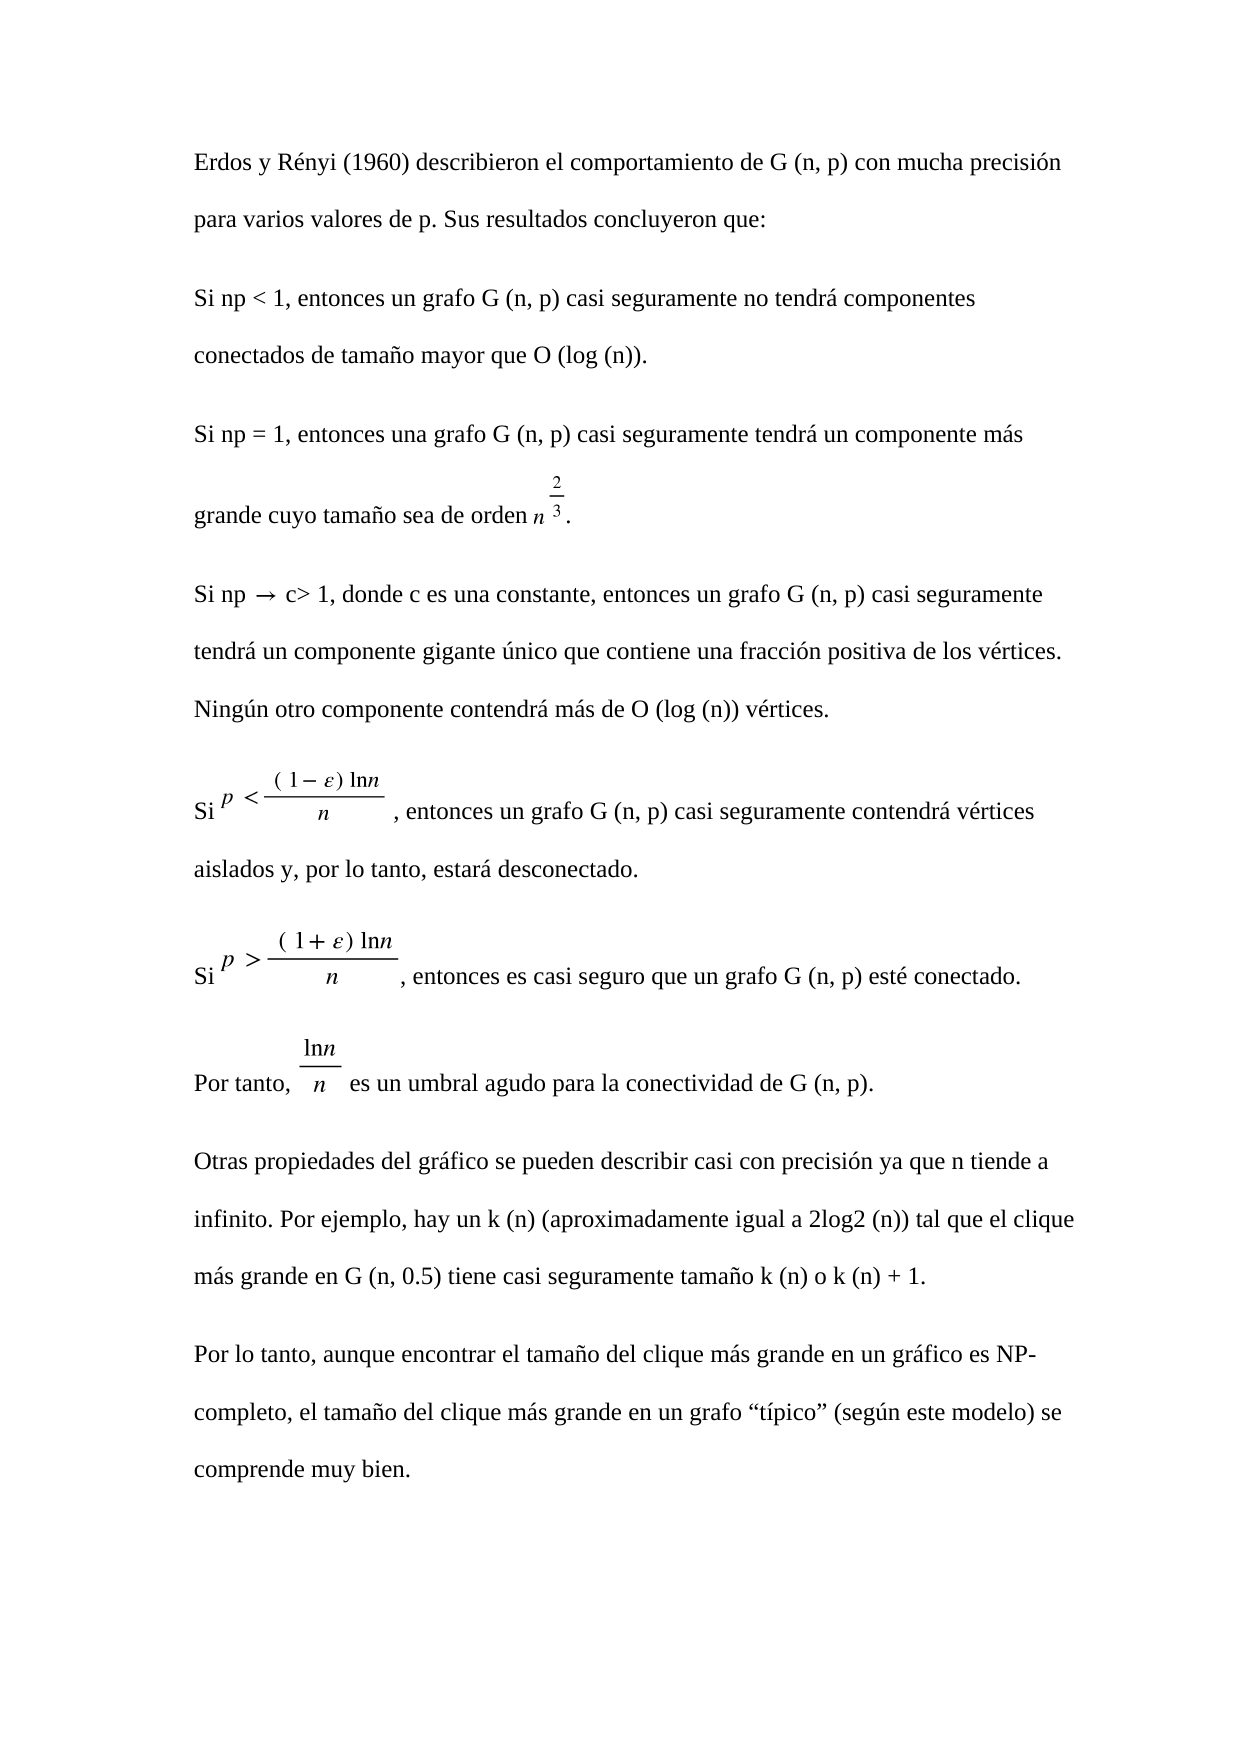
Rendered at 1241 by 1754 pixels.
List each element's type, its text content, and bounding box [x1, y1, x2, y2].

text Por lo tanto, aunque encontrar el tamaño del clique más grande en un gráfico es NP-completo, el tamaño del clique más grande en un grafo “típico” (según este modelo) se comprende muy bien. [194, 1339, 1090, 1483]
text Si np c> 1, donde c es una constante, entonces un grafo G (n, p) casi seguramente tendrá un componente gigante único que contiene una fracción positiva de los vértices. Ningún otro componente contendrá más de O (log (n)) vértices. [194, 579, 1090, 722]
picture [220, 932, 400, 984]
picture [533, 476, 565, 524]
text Si np < 1, entonces un grafo G (n, p) casi seguramente no tendrá componentes conectados de tamaño mayor que O (log (n)). [194, 283, 1090, 369]
text Si np = 1, entonces una grafo G (n, p) casi seguramente tendrá un componente más grande cuyo tamaño sea de orden . [194, 419, 1090, 529]
text Si , entonces es casi seguro que un grafo G (n, p) esté conectado. [194, 932, 1090, 989]
text Erdos y Rényi (1960) describieron el comportamiento de G (n, p) con mucha precisión para varios valores de p. Sus resultados concluyeron que: [194, 147, 1090, 233]
picture [220, 772, 387, 820]
text Por tanto, es un umbral agudo para la conectividad de G (n, p). [194, 1039, 1090, 1097]
picture [297, 1039, 343, 1092]
text Otras propiedades del gráfico se pueden describir casi con precisión ya que n tiende a infinito. Por ejemplo, hay un k (n) (aproximadamente igual a 2log2 (n)) tal que el clique más grande en G (n, 0.5) tiene casi seguramente tamaño k (n) o k (n) + 1. [194, 1146, 1090, 1290]
text Si , entonces un grafo G (n, p) casi seguramente contendrá vértices aislados y, por lo tanto, estará desconectado. [194, 772, 1090, 882]
picture [252, 591, 280, 602]
